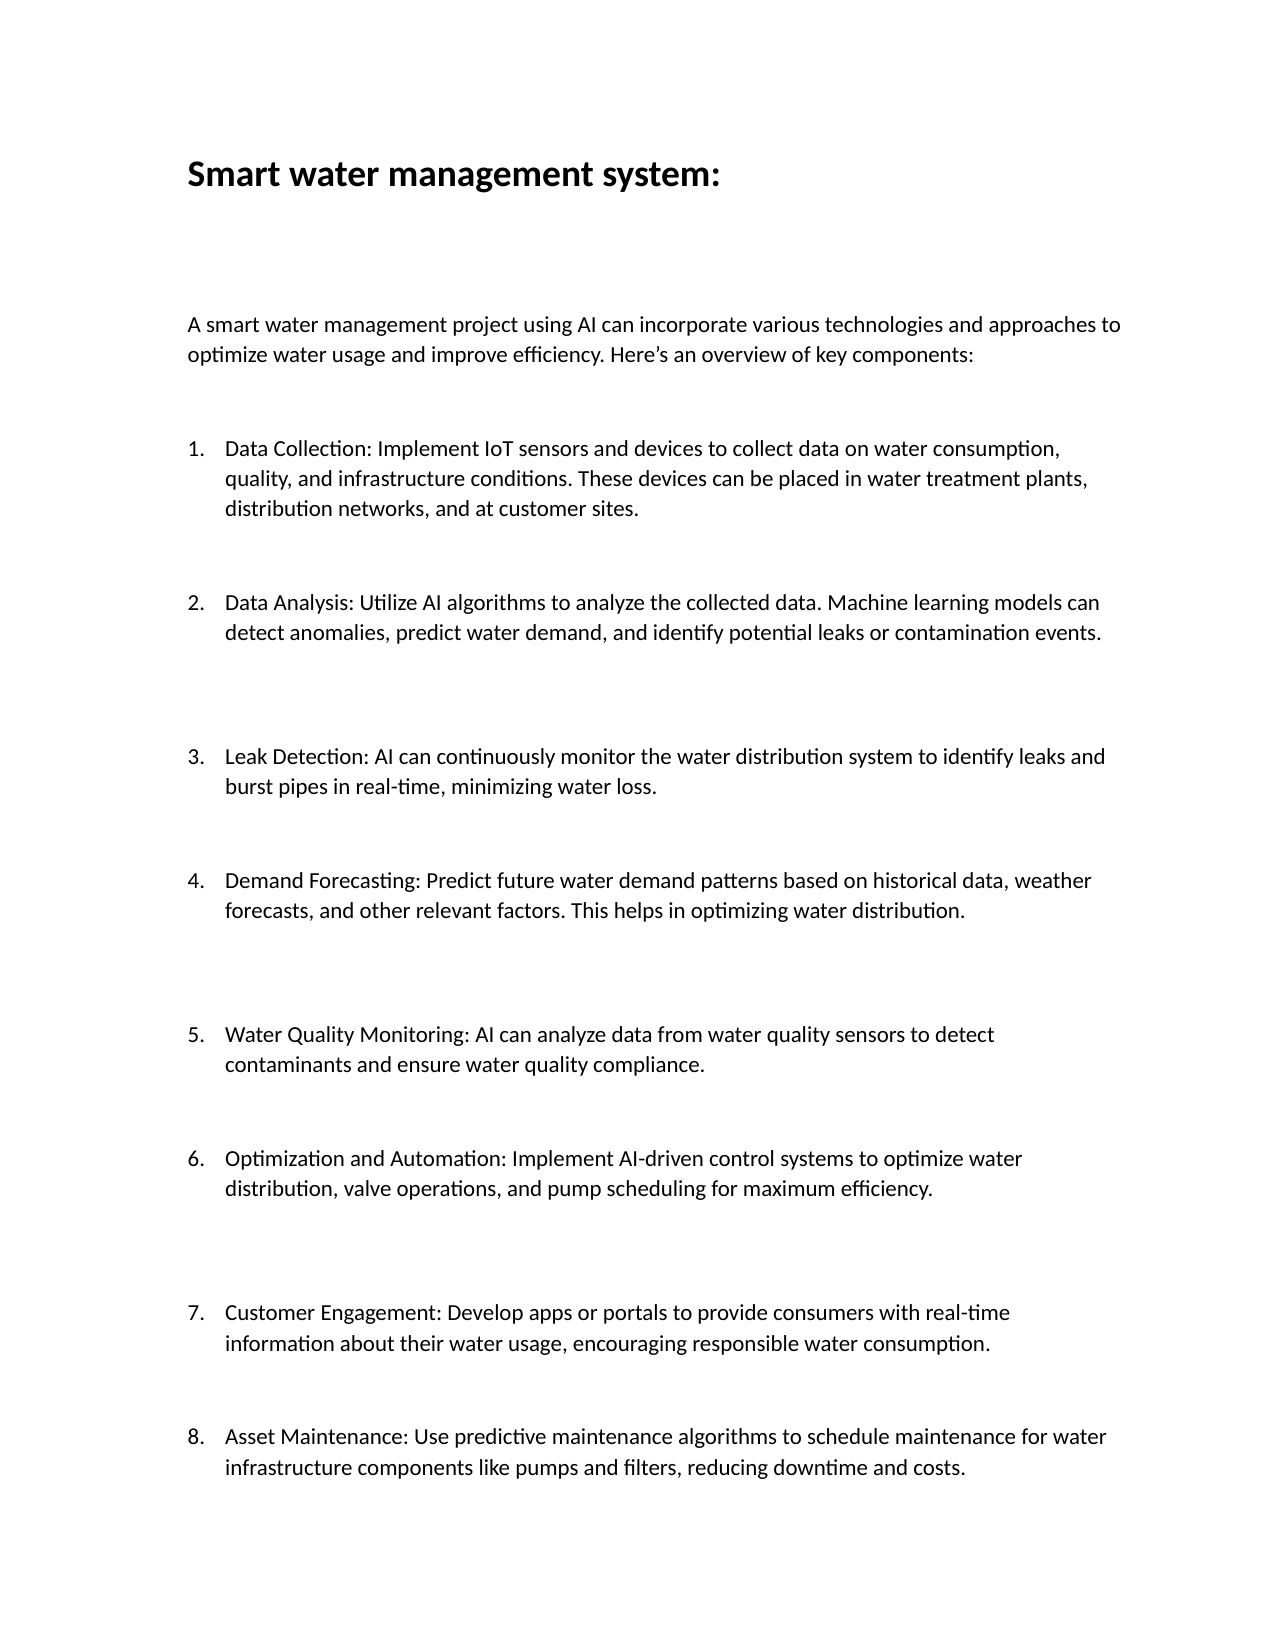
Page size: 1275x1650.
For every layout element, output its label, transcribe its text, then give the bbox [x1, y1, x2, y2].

list Water Quality Monitoring: AI can analyze data from water quality sensors to detect contaminants and ensure water quality compliance. [187, 1020, 1125, 1078]
list Demand Forecasting: Predict future water demand patterns based on historical data, weather forecasts, and other relevant factors. This helps in optimizing water distribution. [187, 866, 1125, 924]
text A smart water management project using AI can incorporate various technologies and approaches to optimize water usage and improve efficiency. Here’s an overview of key components: [187, 310, 1125, 368]
list Data Collection: Implement IoT sensors and devices to collect data on water consumption, quality, and infrastructure conditions. These devices can be placed in water treatment plants, distribution networks, and at customer sites. [187, 434, 1125, 522]
list Customer Engagement: Develop apps or portals to provide consumers with real-time information about their water usage, encouraging responsible water consumption. [187, 1298, 1125, 1357]
text Smart water management system: [187, 150, 1125, 196]
list Data Analysis: Utilize AI algorithms to analyze the collected data. Machine learning models can detect anomalies, predict water demand, and identify potential leaks or contamination events. [187, 588, 1125, 646]
list Leak Detection: AI can continuously monitor the water distribution system to identify leaks and burst pipes in real-time, minimizing water loss. [187, 742, 1125, 800]
list Asset Maintenance: Use predictive maintenance algorithms to schedule maintenance for water infrastructure components like pumps and filters, reducing downtime and costs. [187, 1422, 1125, 1481]
list Optimization and Automation: Implement AI-driven control systems to optimize water distribution, valve operations, and pump scheduling for maximum efficiency. [187, 1144, 1125, 1202]
